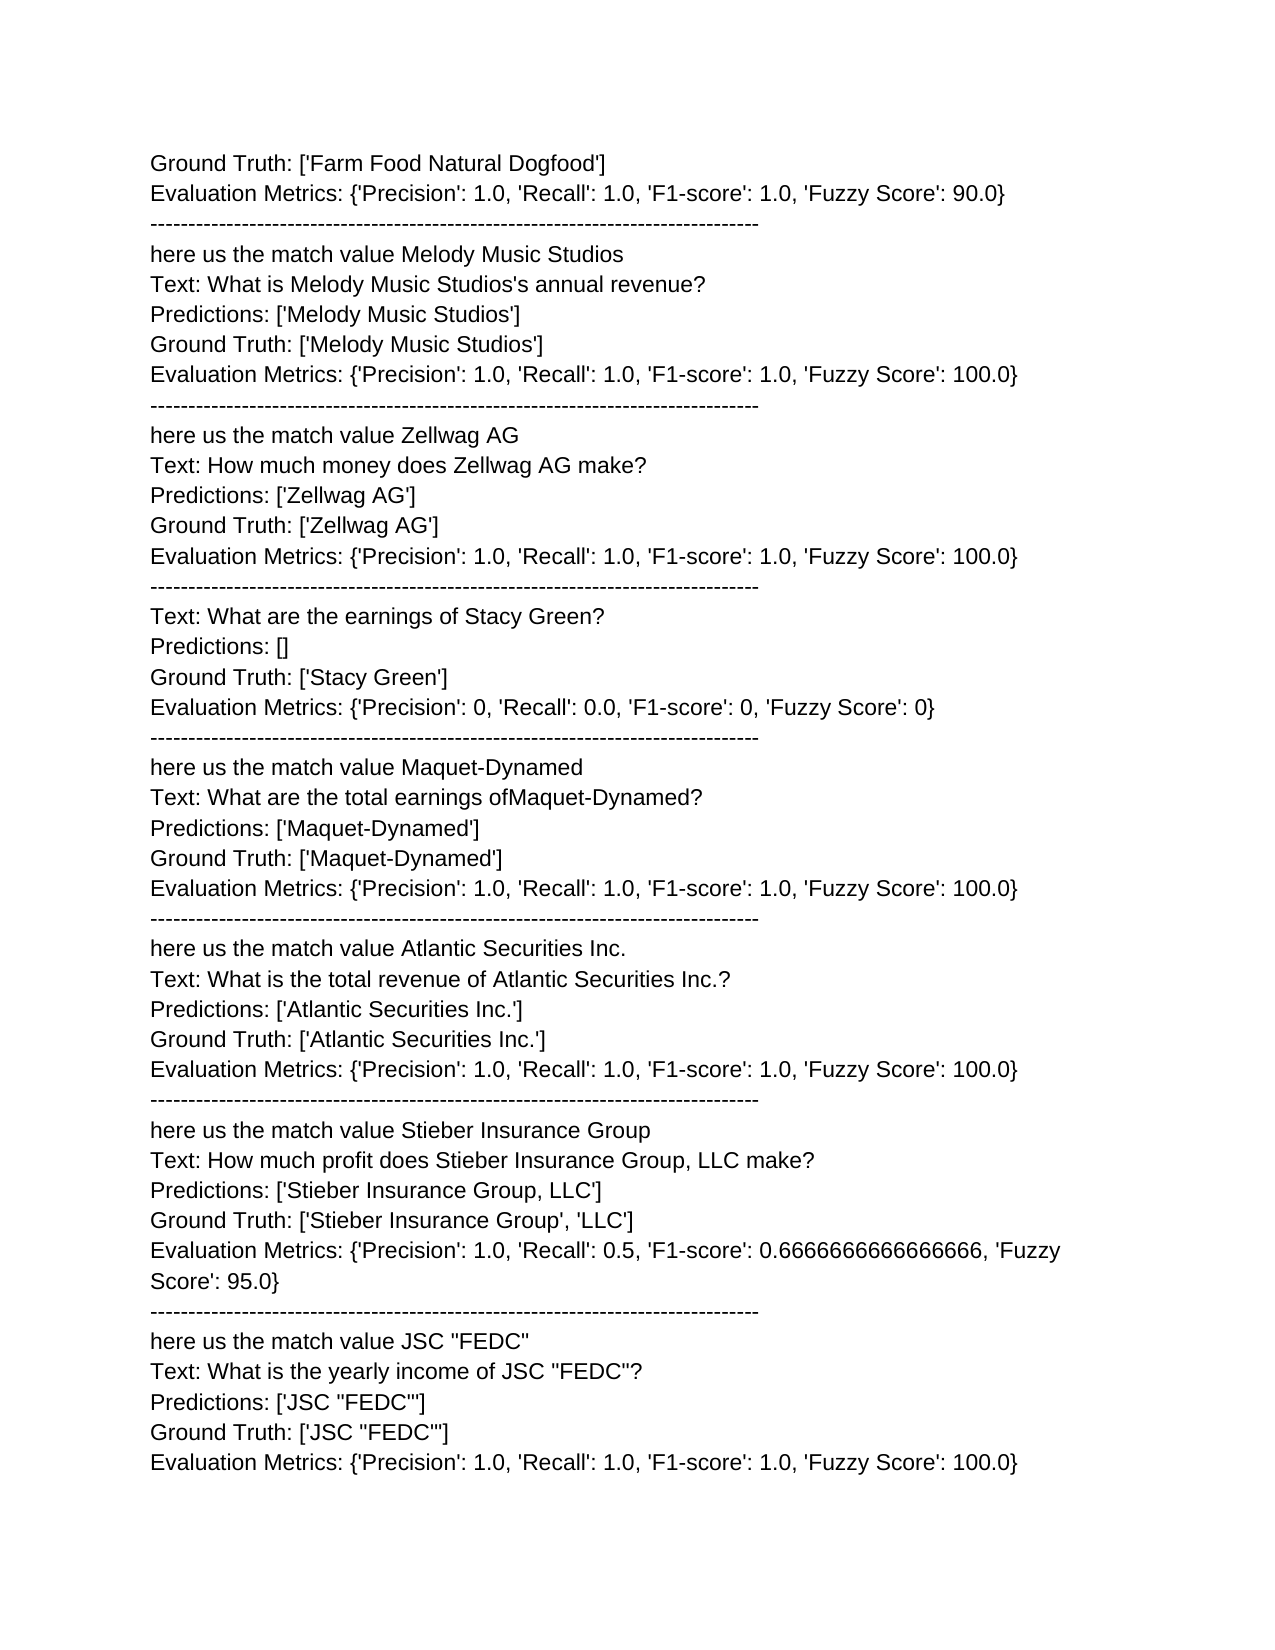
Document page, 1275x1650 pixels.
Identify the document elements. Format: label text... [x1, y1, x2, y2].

text here us the match value JSC "FEDC" [150, 1328, 1125, 1354]
text Text: What is the yearly income of JSC "FEDC"? [150, 1358, 1125, 1385]
text Evaluation Metrics: {'Precision': 1.0, 'Recall': 0.5, 'F1-score': 0.6666666666666666, 'Fuzzy Score': 95.0} [150, 1237, 1125, 1294]
text Predictions: ['Atlantic Securities Inc.'] [150, 996, 1125, 1022]
text Text: What are the earnings of Stacy Green? [150, 603, 1125, 629]
text Ground Truth: ['Zellwag AG'] [150, 512, 1125, 539]
text Ground Truth: ['JSC "FEDC"'] [150, 1419, 1125, 1445]
text Evaluation Metrics: {'Precision': 1.0, 'Recall': 1.0, 'F1-score': 1.0, 'Fuzzy Score': 100.0} [150, 543, 1125, 569]
text here us the match value Maquet-Dynamed [150, 754, 1125, 781]
text Ground Truth: ['Stieber Insurance Group', 'LLC'] [150, 1207, 1125, 1234]
text Evaluation Metrics: {'Precision': 1.0, 'Recall': 1.0, 'F1-score': 1.0, 'Fuzzy Score': 100.0} [150, 1449, 1125, 1475]
text Evaluation Metrics: {'Precision': 1.0, 'Recall': 1.0, 'F1-score': 1.0, 'Fuzzy Score': 100.0} [150, 875, 1125, 901]
text -------------------------------------------------------------------------------- [150, 724, 1125, 750]
text here us the match value Zellwag AG [150, 422, 1125, 448]
text Ground Truth: ['Maquet-Dynamed'] [150, 845, 1125, 871]
text here us the match value Stieber Insurance Group [150, 1117, 1125, 1143]
text -------------------------------------------------------------------------------- [150, 573, 1125, 599]
text Predictions: ['Zellwag AG'] [150, 482, 1125, 509]
text Text: What are the total earnings ofMaquet-Dynamed? [150, 784, 1125, 811]
text Ground Truth: ['Melody Music Studios'] [150, 331, 1125, 358]
text -------------------------------------------------------------------------------- [150, 905, 1125, 932]
text Evaluation Metrics: {'Precision': 1.0, 'Recall': 1.0, 'F1-score': 1.0, 'Fuzzy Score': 100.0} [150, 361, 1125, 388]
text here us the match value Atlantic Securities Inc. [150, 935, 1125, 962]
text Predictions: ['Maquet-Dynamed'] [150, 814, 1125, 841]
text Text: What is Melody Music Studios's annual revenue? [150, 271, 1125, 297]
text here us the match value Melody Music Studios [150, 241, 1125, 267]
text Text: How much money does Zellwag AG make? [150, 452, 1125, 478]
text Predictions: [] [150, 633, 1125, 660]
text Ground Truth: ['Atlantic Securities Inc.'] [150, 1026, 1125, 1052]
text Evaluation Metrics: {'Precision': 1.0, 'Recall': 1.0, 'F1-score': 1.0, 'Fuzzy Score': 90.0} [150, 180, 1125, 207]
text -------------------------------------------------------------------------------- [150, 1086, 1125, 1113]
text Evaluation Metrics: {'Precision': 0, 'Recall': 0.0, 'F1-score': 0, 'Fuzzy Score': 0} [150, 694, 1125, 720]
text -------------------------------------------------------------------------------- [150, 1298, 1125, 1324]
text Predictions: ['Stieber Insurance Group, LLC'] [150, 1177, 1125, 1203]
text Evaluation Metrics: {'Precision': 1.0, 'Recall': 1.0, 'F1-score': 1.0, 'Fuzzy Score': 100.0} [150, 1056, 1125, 1083]
text Ground Truth: ['Stacy Green'] [150, 663, 1125, 690]
text Predictions: ['JSC "FEDC"'] [150, 1388, 1125, 1415]
text Predictions: ['Melody Music Studios'] [150, 301, 1125, 327]
text -------------------------------------------------------------------------------- [150, 392, 1125, 418]
text Text: How much profit does Stieber Insurance Group, LLC make? [150, 1147, 1125, 1173]
text Ground Truth: ['Farm Food Natural Dogfood'] [150, 150, 1125, 176]
text Text: What is the total revenue of Atlantic Securities Inc.? [150, 966, 1125, 992]
text -------------------------------------------------------------------------------- [150, 210, 1125, 237]
